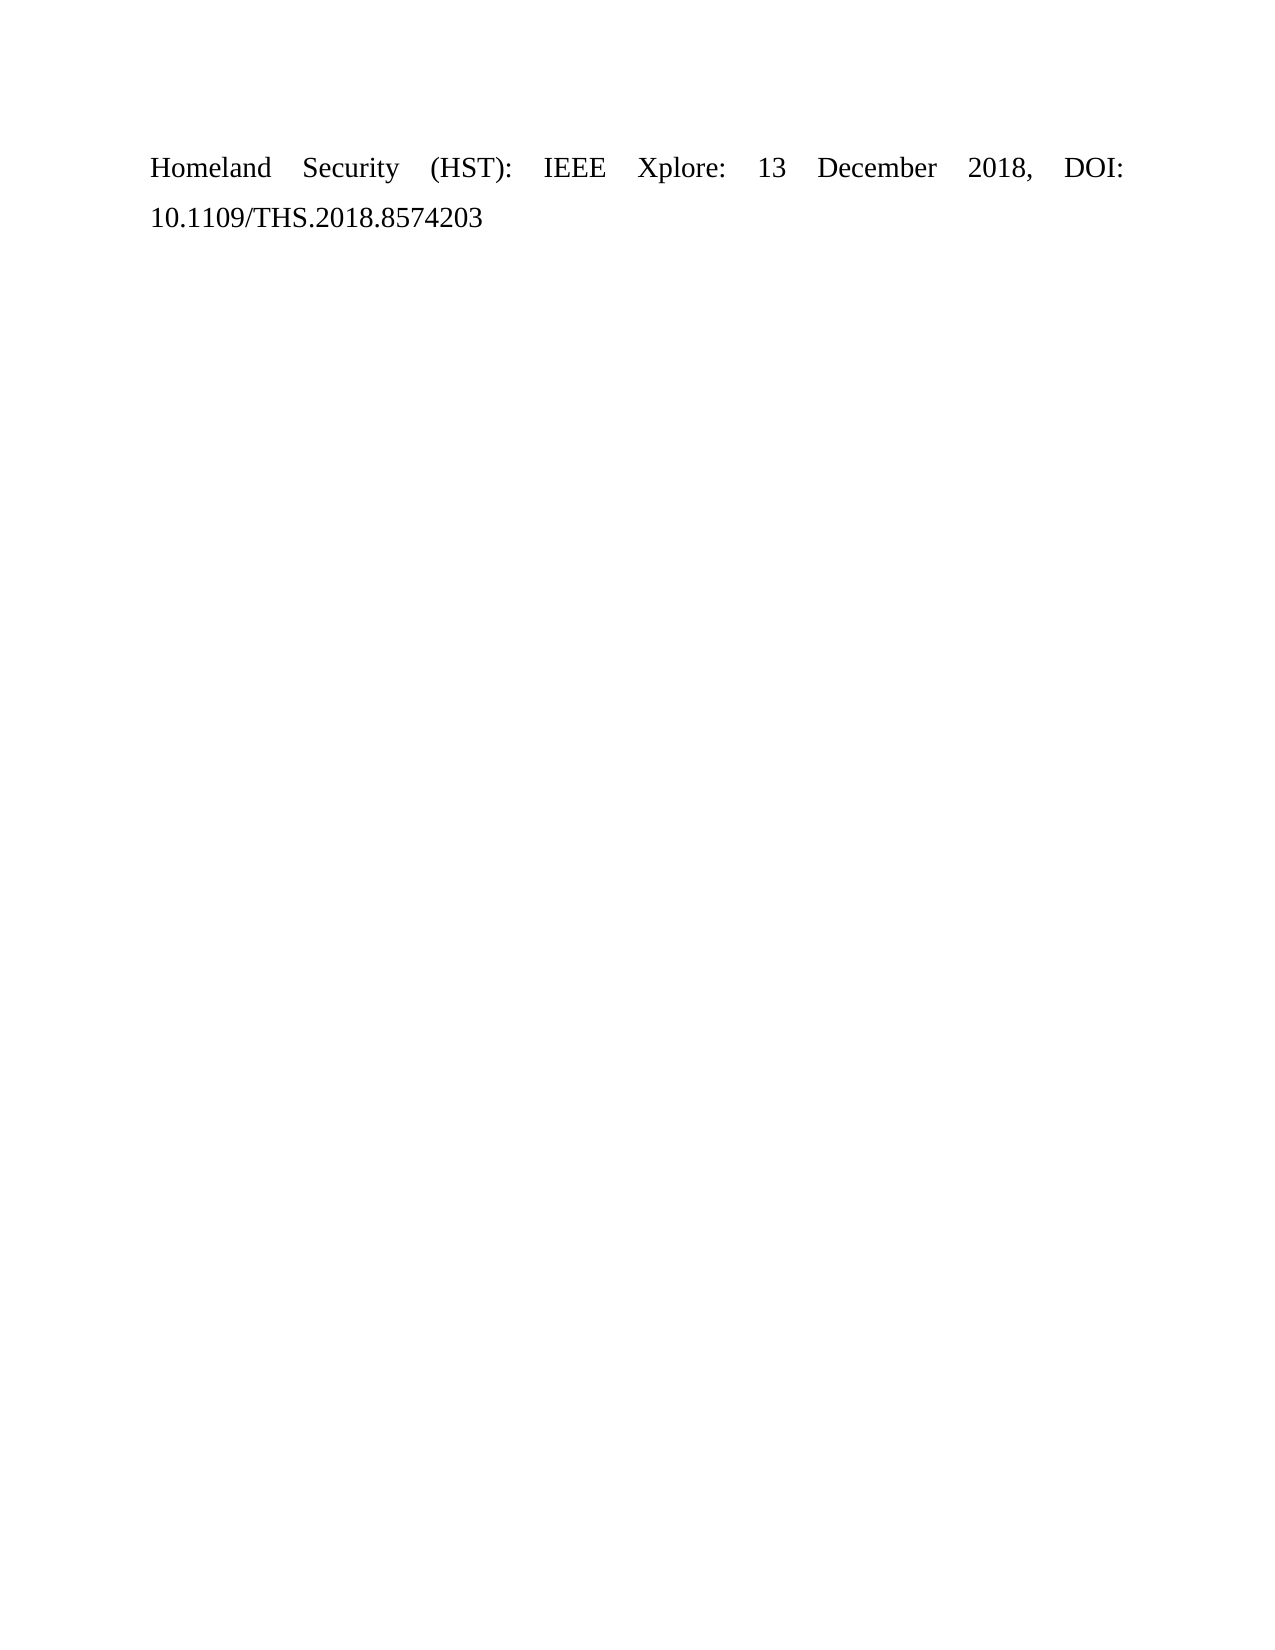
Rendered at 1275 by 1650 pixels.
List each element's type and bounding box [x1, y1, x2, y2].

text [150, 150, 1125, 234]
